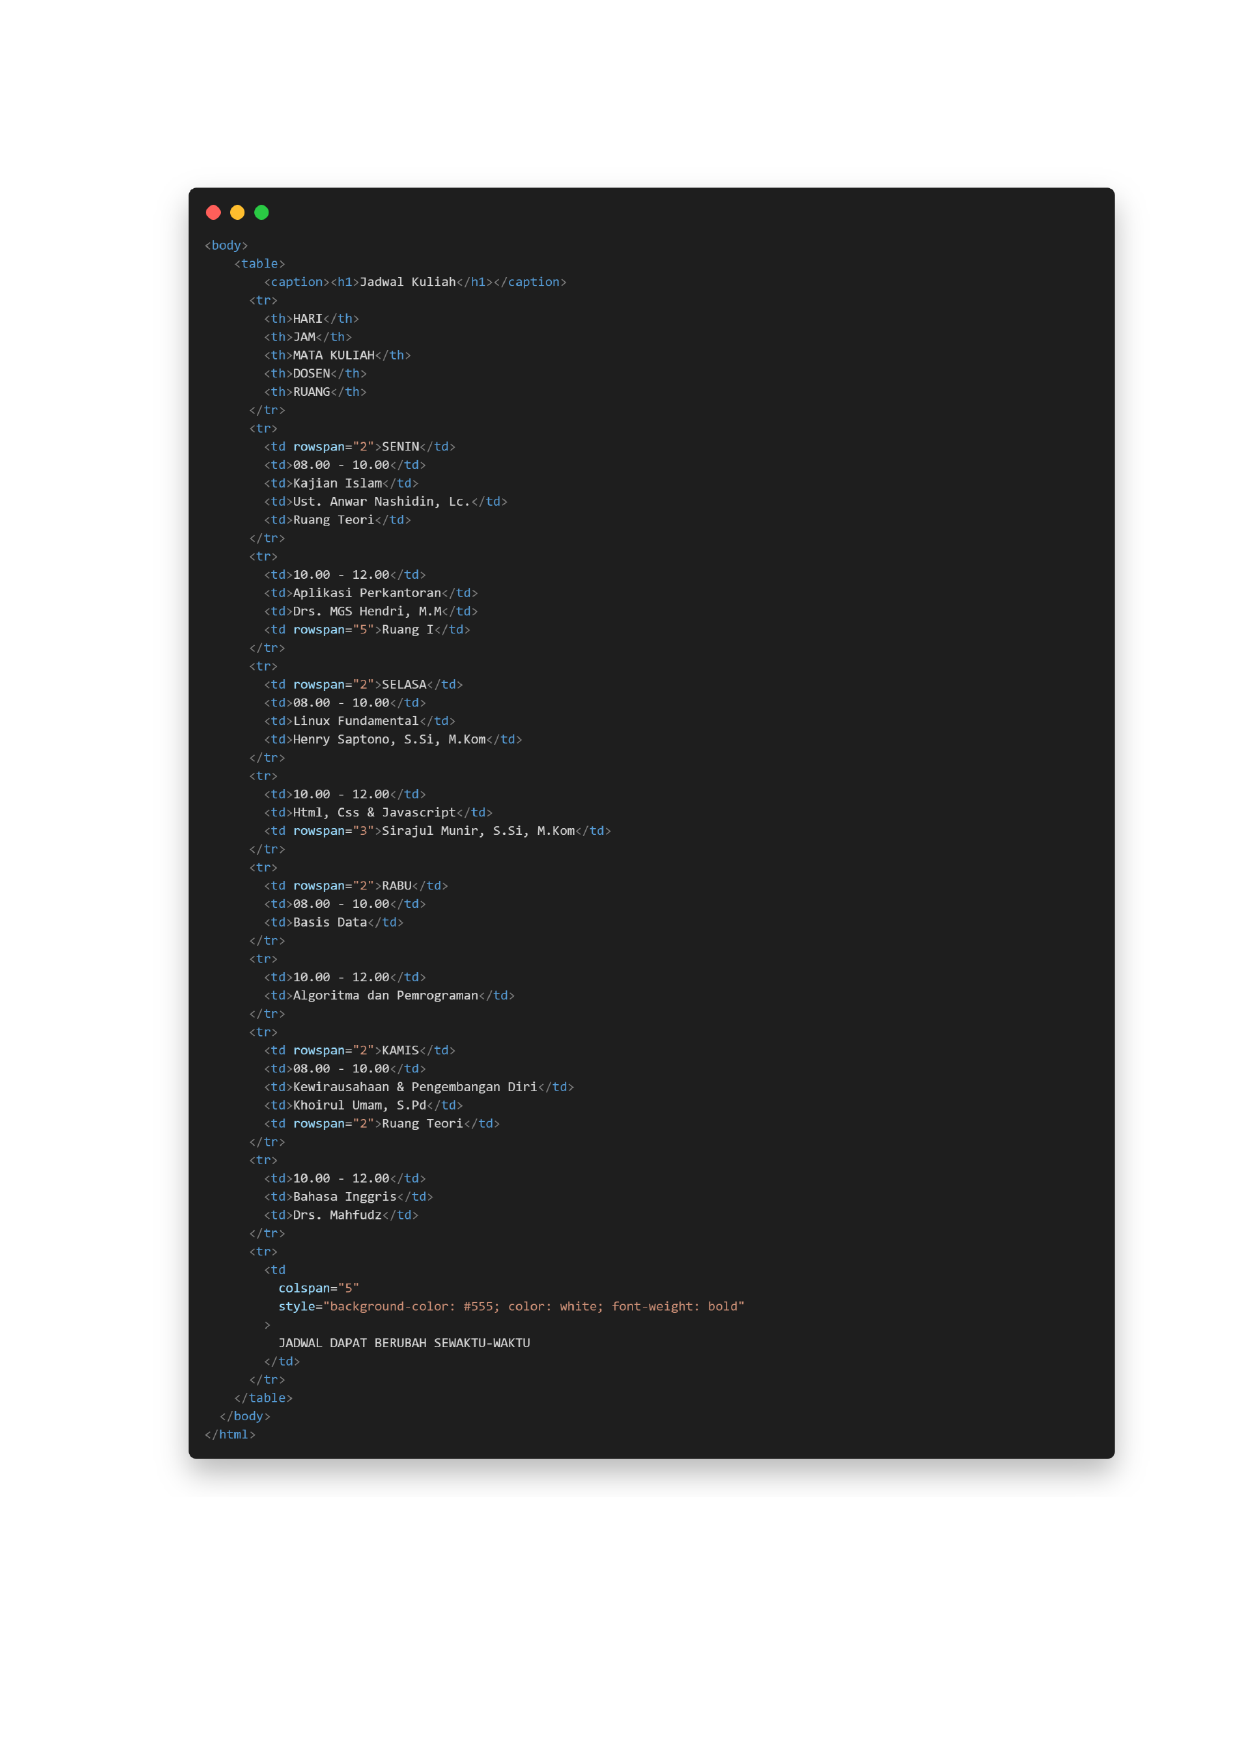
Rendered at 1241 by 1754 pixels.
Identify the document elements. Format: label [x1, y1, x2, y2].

picture [150, 150, 1153, 1497]
